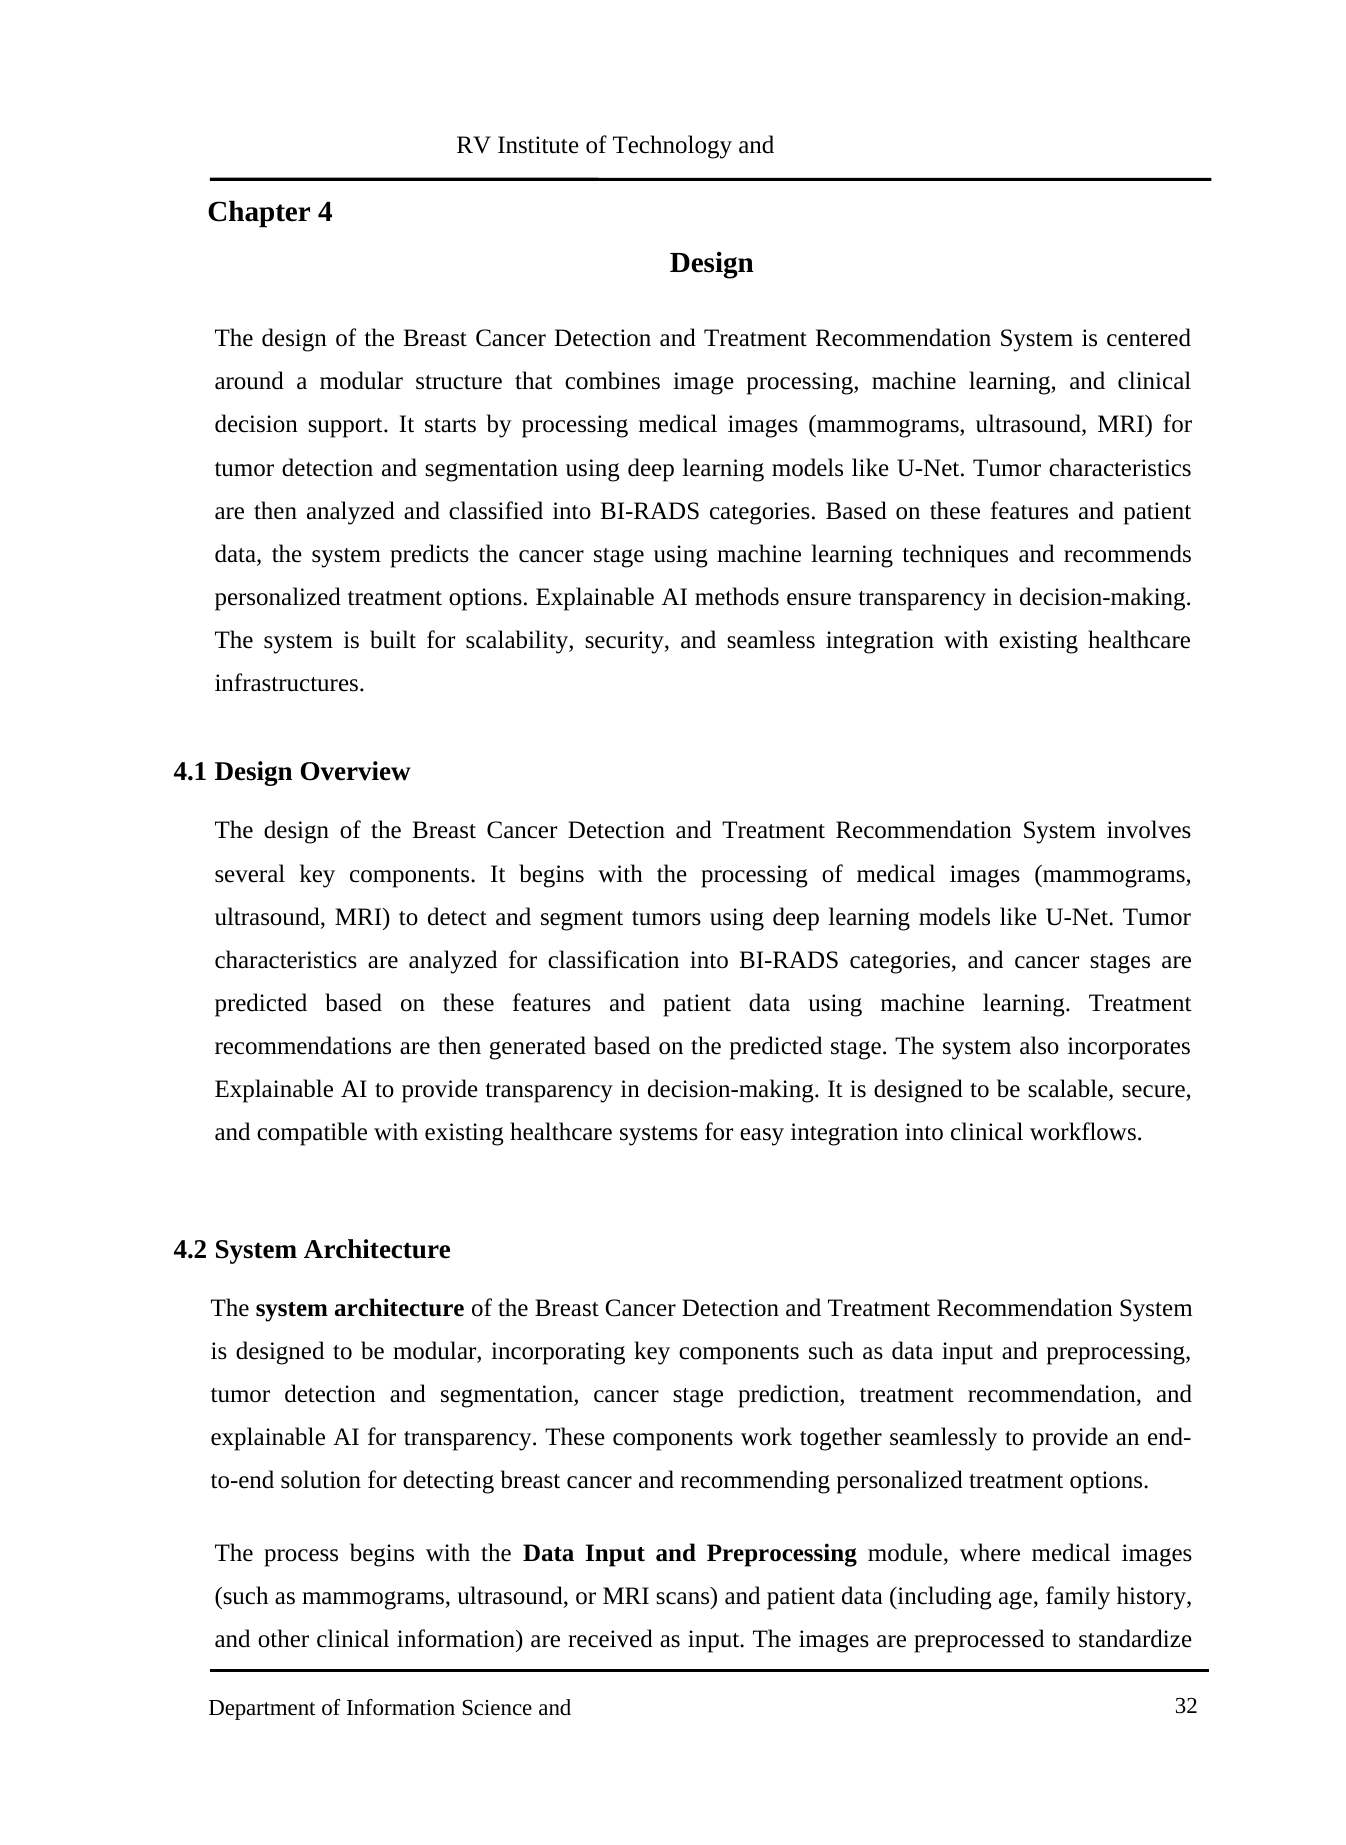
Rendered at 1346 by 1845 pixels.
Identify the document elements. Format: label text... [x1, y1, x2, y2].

text The design of the Breast Cancer Detection and Treatment Recommendation System is centered around a modular structure that combines image processing, machine learning, and clinical decision support. It starts by processing medical images (mammograms, ultrasound, MRI) for tumor detection and segmentation using deep learning models like U-Net. Tumor characteristics are then analyzed and classified into BI-RADS categories. Based on these features and patient data, the system predicts the cancer stage using machine learning techniques and recommends personalized treatment options. Explainable AI methods ensure transparency in decision-making. The system is built for scalability, security, and seamless integration with existing healthcare infrastructures. [214, 323, 1193, 697]
text The system architecture of the Breast Cancer Detection and Treatment Recommendation System is designed to be modular, incorporating key components such as data input and preprocessing, tumor detection and segmentation, cancer stage prediction, treatment recommendation, and explainable AI for transparency. These components work together seamlessly to provide an end-to-end solution for detecting breast cancer and recommending personalized treatment options. [210, 1293, 1193, 1494]
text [214, 1538, 1193, 1653]
subtitle Chapter 4 [207, 194, 1281, 228]
text The design of the Breast Cancer Detection and Treatment Recommendation System involves several key components. It begins with the processing of medical images (mammograms, ultrasound, MRI) to detect and segment tumors using deep learning models like U-Net. Tumor characteristics are analyzed for classification into BI-RADS categories, and cancer stages are predicted based on these features and patient data using machine learning. Treatment recommendations are then generated based on the predicted stage. The system also incorporates Explainable AI to provide transparency in decision-making. It is designed to be scalable, secure, and compatible with existing healthcare systems for easy integration into clinical workflows. [214, 816, 1193, 1146]
text Design [205, 245, 1218, 279]
subtitle System Architecture [173, 1233, 1193, 1264]
subtitle Design Overview [173, 755, 1193, 786]
